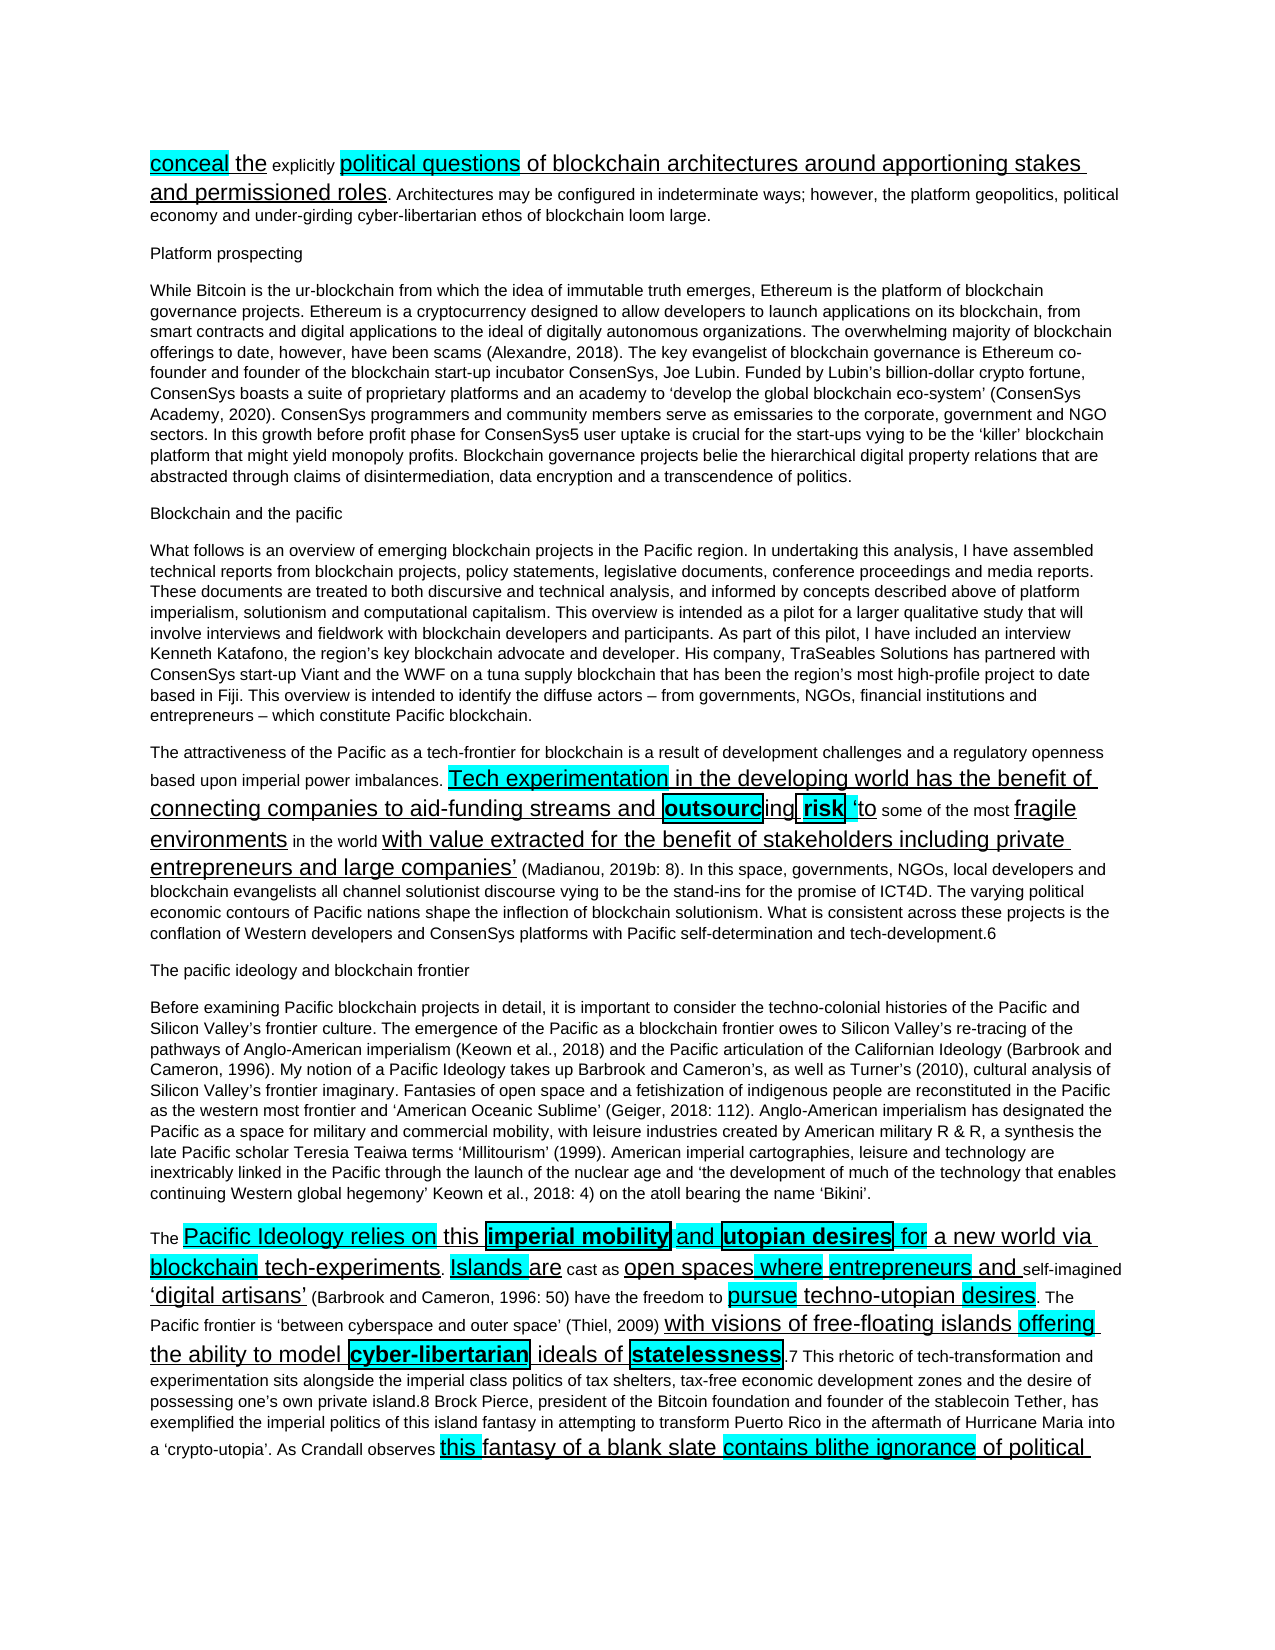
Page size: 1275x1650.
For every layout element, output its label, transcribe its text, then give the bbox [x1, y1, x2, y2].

text Before examining Pacific blockchain projects in detail, it is important to consider the techno-colonial histories of the Pacific and Silicon Valley’s frontier culture. The emergence of the Pacific as a blockchain frontier owes to Silicon Valley’s re-tracing of the pathways of Anglo-American imperialism (Keown et al., 2018) and the Pacific articulation of the Californian Ideology (Barbrook and Cameron, 1996). My notion of a Pacific Ideology takes up Barbrook and Cameron’s, as well as Turner’s (2010), cultural analysis of Silicon Valley’s frontier imaginary. Fantasies of open space and a fetishization of indigenous people are reconstituted in the Pacific as the western most frontier and ‘American Oceanic Sublime’ (Geiger, 2018: 112). Anglo-American imperialism has designated the Pacific as a space for military and commercial mobility, with leisure industries created by American military R & R, a synthesis the late Pacific scholar Teresia Teaiwa terms ‘Millitourism’ (1999). American imperial cartographies, leisure and technology are inextricably linked in the Pacific through the launch of the nuclear age and ‘the development of much of the technology that enables continuing Western global hegemony’ Keown et al., 2018: 4) on the atoll bearing the name ‘Bikini’. [150, 998, 1125, 1203]
text The pacific ideology and blockchain frontier [150, 961, 1125, 980]
text Platform prospecting [150, 243, 1125, 263]
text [150, 1221, 1125, 1460]
text What follows is an overview of emerging blockchain projects in the Pacific region. In undertaking this analysis, I have assembled technical reports from blockchain projects, policy statements, legislative documents, conference proceedings and media reports. These documents are treated to both discursive and technical analysis, and informed by concepts described above of platform imperialism, solutionism and computational capitalism. This overview is intended as a pilot for a larger qualitative study that will involve interviews and fieldwork with blockchain developers and participants. As part of this pilot, I have included an interview Kenneth Katafono, the region’s key blockchain advocate and developer. His company, TraSeables Solutions has partnered with ConsenSys start-up Viant and the WWF on a tuna supply blockchain that has been the region’s most high-profile project to date based in Fiji. This overview is intended to identify the diffuse actors – from governments, NGOs, financial institutions and entrepreneurs – which constitute Pacific blockchain. [150, 541, 1125, 725]
text Blockchain and the pacific [150, 504, 1125, 523]
text While Bitcoin is the ur-blockchain from which the idea of immutable truth emerges, Ethereum is the platform of blockchain governance projects. Ethereum is a cryptocurrency designed to allow developers to launch applications on its blockchain, from smart contracts and digital applications to the ideal of digitally autonomous organizations. The overwhelming majority of blockchain offerings to date, however, have been scams (Alexandre, 2018). The key evangelist of blockchain governance is Ethereum co-founder and founder of the blockchain start-up incubator ConsenSys, Joe Lubin. Funded by Lubin’s billion-dollar crypto fortune, ConsenSys boasts a suite of proprietary platforms and an academy to ‘develop the global blockchain eco-system’ (ConsenSys Academy, 2020). ConsenSys programmers and community members serve as emissaries to the corporate, government and NGO sectors. In this growth before profit phase for ConsenSys5 user uptake is crucial for the start-ups vying to be the ‘killer’ blockchain platform that might yield monopoly profits. Blockchain governance projects belie the hierarchical digital property relations that are abstracted through claims of disintermediation, data encryption and a transcendence of politics. [150, 281, 1125, 486]
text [150, 150, 1125, 225]
text The attractiveness of the Pacific as a tech-frontier for blockchain is a result of development challenges and a regulatory openness based upon imperial power imbalances. Tech experimentation in the developing world has the benefit of connecting companies to aid-funding streams and outsourcing risk ‘to some of the most fragile environments in the world with value extracted for the benefit of stakeholders including private entrepreneurs and large companies’ (Madianou, 2019b: 8). In this space, governments, NGOs, local developers and blockchain evangelists all channel solutionist discourse vying to be the stand-ins for the promise of ICT4D. The varying political economic contours of Pacific nations shape the inflection of blockchain solutionism. What is consistent across these projects is the conflation of Western developers and ConsenSys platforms with Pacific self-determination and tech-development.6 [150, 743, 1125, 943]
